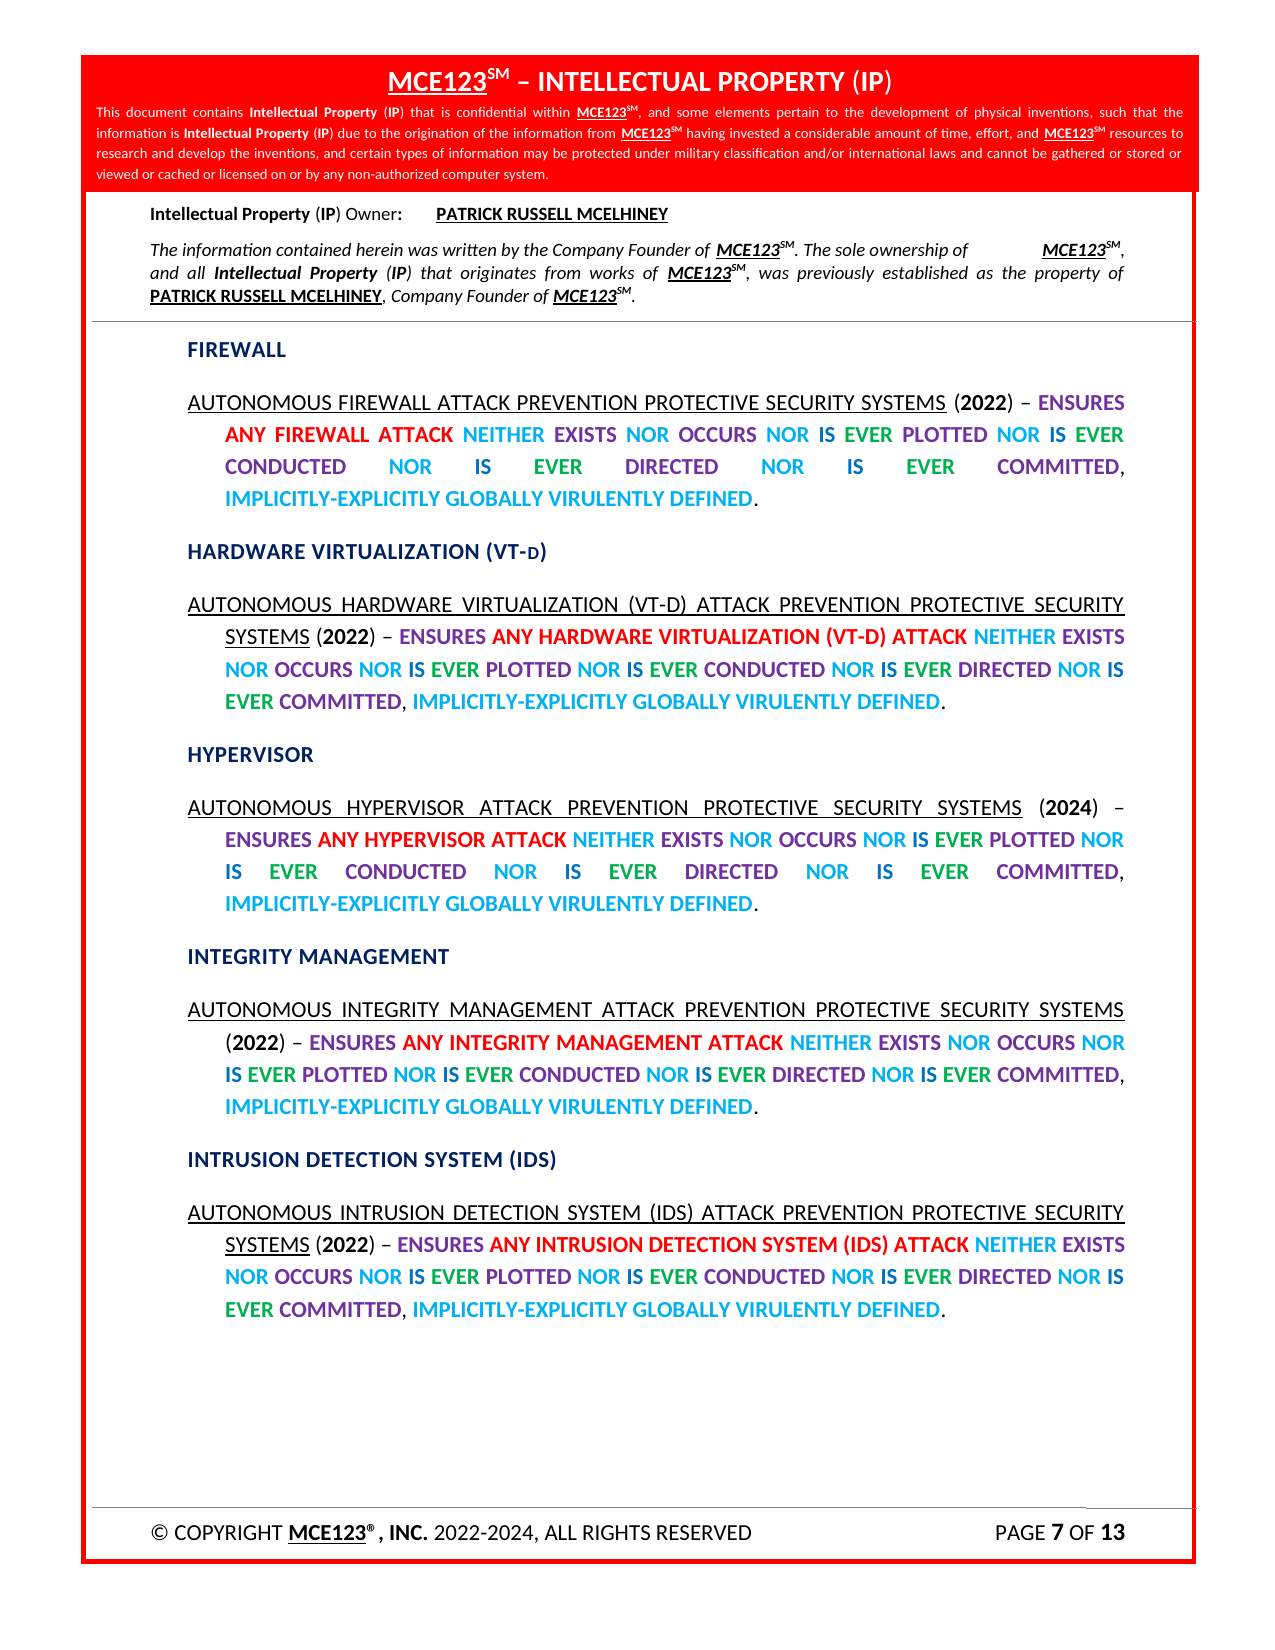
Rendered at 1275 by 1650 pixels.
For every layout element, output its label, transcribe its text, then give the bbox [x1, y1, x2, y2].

text HARDWARE VIRTUALIZATION (VT-d) [187, 537, 1125, 565]
text AUTONOMOUS INTRUSION DETECTION SYSTEM (IDS) ATTACK PREVENTION PROTECTIVE SECURITY SYSTEMS (2022) – ENSURES ANY INTRUSION DETECTION SYSTEM (IDS) ATTACK NEITHER EXISTS NOR OCCURS NOR IS EVER PLOTTED NOR IS EVER CONDUCTED NOR IS EVER DIRECTED NOR IS EVER COMMITTED, IMPLICITLY-EXPLICITLY GLOBALLY VIRULENTLY DEFINED. [187, 1223, 1125, 1323]
text AUTONOMOUS HARDWARE VIRTUALIZATION (VT-D) ATTACK PREVENTION PROTECTIVE SECURITY SYSTEMS (2022) – ENSURES ANY HARDWARE VIRTUALIZATION (VT-D) ATTACK NEITHER EXISTS NOR OCCURS NOR IS EVER PLOTTED NOR IS EVER CONDUCTED NOR IS EVER DIRECTED NOR IS EVER COMMITTED, IMPLICITLY-EXPLICITLY GLOBALLY VIRULENTLY DEFINED. [187, 615, 1125, 715]
text INTRUSION DETECTION SYSTEM (IDS) [187, 1145, 1125, 1173]
text AUTONOMOUS HARDWARE VIRTUALIZATION (VT-D) ATTACK PREVENTION PROTECTIVE SECURITY SYSTEMS (2022) – ENSURES ANY HARDWARE VIRTUALIZATION (VT-D) ATTACK NEITHER EXISTS NOR OCCURS NOR IS EVER PLOTTED NOR IS EVER CONDUCTED NOR IS EVER DIRECTED NOR IS EVER COMMITTED, IMPLICITLY-EXPLICITLY GLOBALLY VIRULENTLY DEFINED. [187, 590, 1125, 614]
text AUTONOMOUS INTRUSION DETECTION SYSTEM (IDS) ATTACK PREVENTION PROTECTIVE SECURITY SYSTEMS (2022) – ENSURES ANY INTRUSION DETECTION SYSTEM (IDS) ATTACK NEITHER EXISTS NOR OCCURS NOR IS EVER PLOTTED NOR IS EVER CONDUCTED NOR IS EVER DIRECTED NOR IS EVER COMMITTED, IMPLICITLY-EXPLICITLY GLOBALLY VIRULENTLY DEFINED. [187, 1198, 1125, 1222]
text FIREWALL [187, 335, 1125, 363]
text AUTONOMOUS INTEGRITY MANAGEMENT ATTACK PREVENTION PROTECTIVE SECURITY SYSTEMS (2022) – ENSURES ANY INTEGRITY MANAGEMENT ATTACK NEITHER EXISTS NOR OCCURS NOR IS EVER PLOTTED NOR IS EVER CONDUCTED NOR IS EVER DIRECTED NOR IS EVER COMMITTED, IMPLICITLY-EXPLICITLY GLOBALLY VIRULENTLY DEFINED. [187, 996, 1125, 1020]
text HYPERVISOR [187, 740, 1125, 768]
text AUTONOMOUS FIREWALL ATTACK PREVENTION PROTECTIVE SECURITY SYSTEMS (2022) – ENSURES ANY FIREWALL ATTACK NEITHER EXISTS NOR OCCURS NOR IS EVER PLOTTED NOR IS EVER CONDUCTED NOR IS EVER DIRECTED NOR IS EVER COMMITTED, IMPLICITLY-EXPLICITLY GLOBALLY VIRULENTLY DEFINED. [187, 388, 1125, 512]
text INTEGRITY MANAGEMENT [187, 942, 1125, 971]
text AUTONOMOUS INTEGRITY MANAGEMENT ATTACK PREVENTION PROTECTIVE SECURITY SYSTEMS (2022) – ENSURES ANY INTEGRITY MANAGEMENT ATTACK NEITHER EXISTS NOR OCCURS NOR IS EVER PLOTTED NOR IS EVER CONDUCTED NOR IS EVER DIRECTED NOR IS EVER COMMITTED, IMPLICITLY-EXPLICITLY GLOBALLY VIRULENTLY DEFINED. [187, 1021, 1125, 1120]
text AUTONOMOUS HYPERVISOR ATTACK PREVENTION PROTECTIVE SECURITY SYSTEMS (2024) – ENSURES ANY HYPERVISOR ATTACK NEITHER EXISTS NOR OCCURS NOR IS EVER PLOTTED NOR IS EVER CONDUCTED NOR IS EVER DIRECTED NOR IS EVER COMMITTED, IMPLICITLY-EXPLICITLY GLOBALLY VIRULENTLY DEFINED. [187, 793, 1125, 917]
